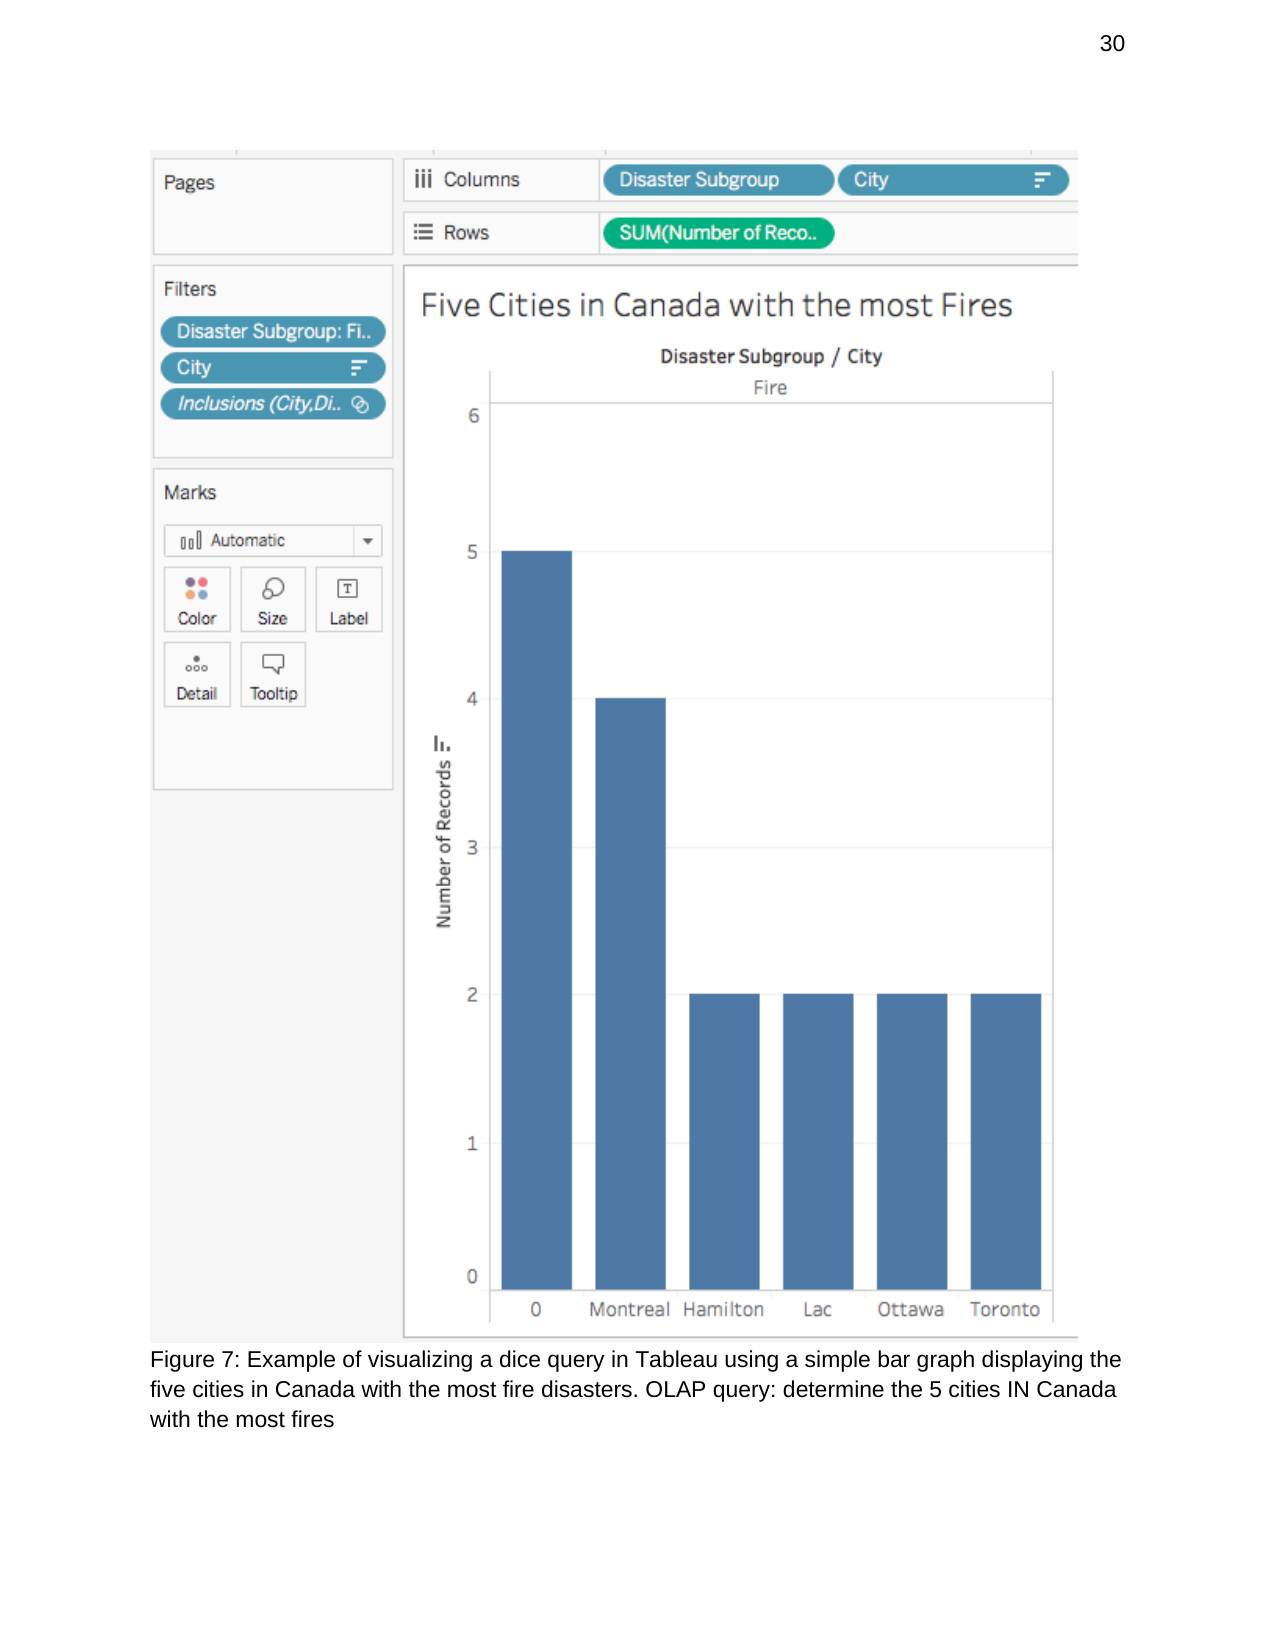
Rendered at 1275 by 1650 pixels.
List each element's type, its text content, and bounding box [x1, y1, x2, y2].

text Figure 7: Example of visualizing a dice query in Tableau using a simple bar graph displaying the five cities in Canada with the most fire disasters. OLAP query: determine the 5 cities IN Canada with the most fires [150, 1346, 1125, 1433]
picture [150, 150, 1079, 1343]
